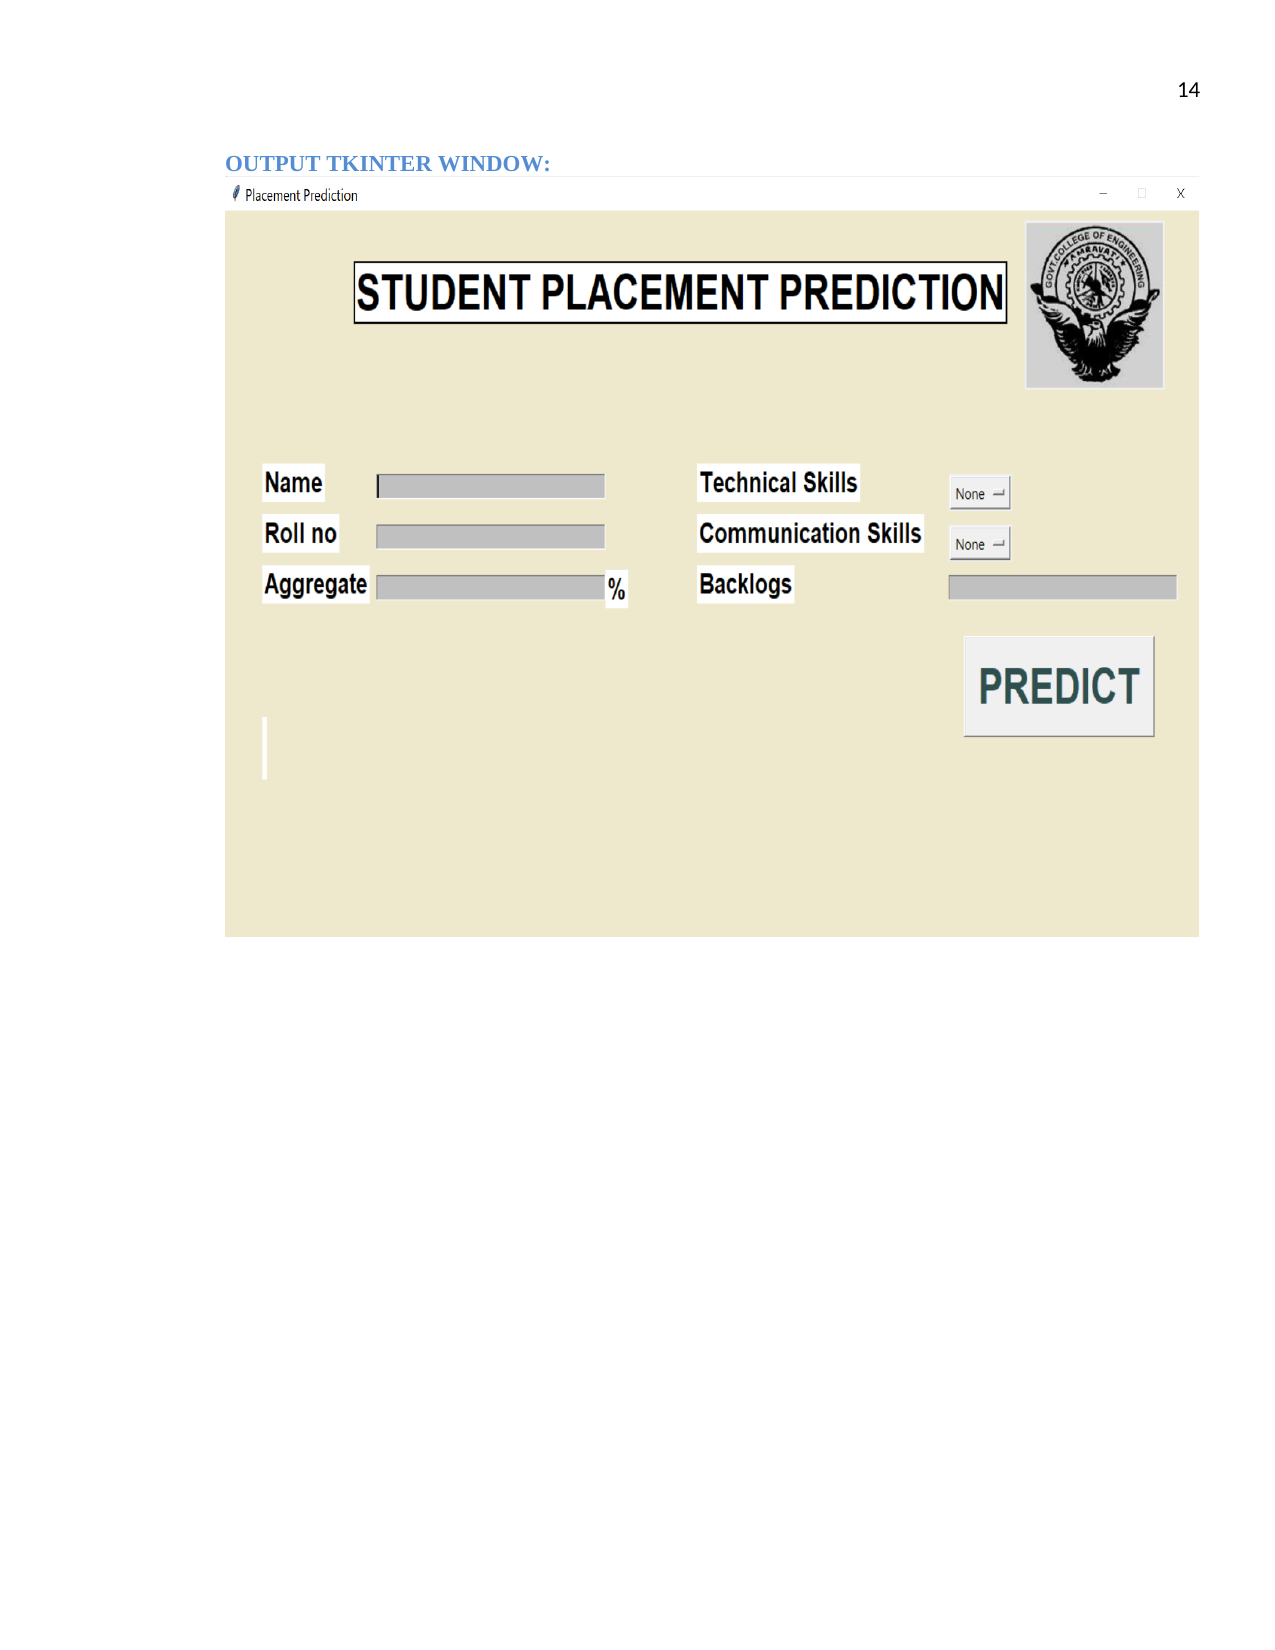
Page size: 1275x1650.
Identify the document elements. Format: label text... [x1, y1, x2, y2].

subtitle OUTPUT TKINTER WINDOW: [225, 150, 1200, 176]
picture [225, 176, 1200, 937]
